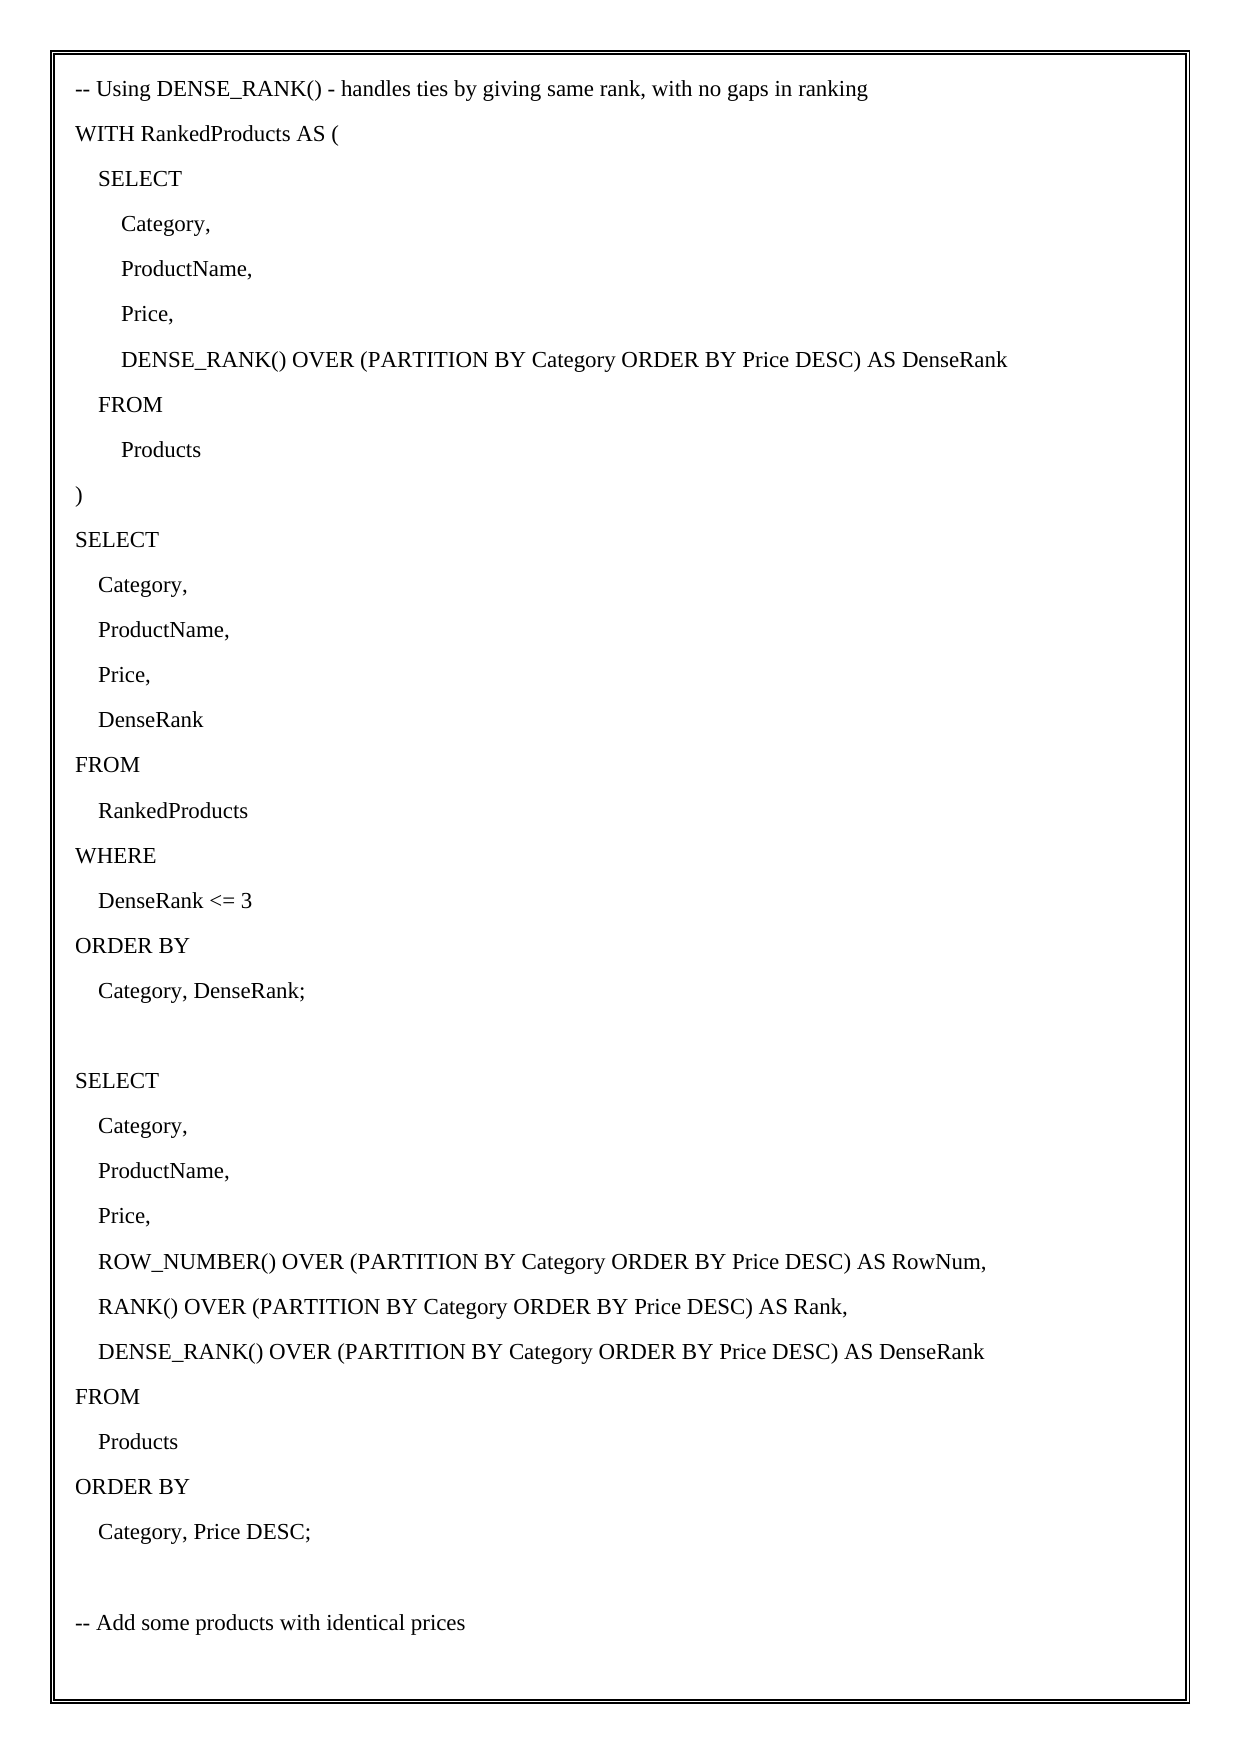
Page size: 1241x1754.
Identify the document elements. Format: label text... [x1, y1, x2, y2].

text WITH RankedProducts AS ( [75, 120, 1165, 146]
text Category, [75, 1112, 1165, 1139]
text ORDER BY [75, 932, 1165, 958]
text -- Using DENSE_RANK() - handles ties by giving same rank, with no gaps in ranking [75, 75, 1165, 101]
text Category, Price DESC; [75, 1518, 1165, 1545]
text Price, [75, 661, 1165, 688]
text WHERE [75, 842, 1165, 868]
text Category, DenseRank; [75, 977, 1165, 1003]
text -- Add some products with identical prices [75, 1608, 1165, 1635]
text FROM [75, 1383, 1165, 1409]
text SELECT [75, 165, 1165, 192]
text Price, [75, 1203, 1165, 1229]
text FROM [75, 752, 1165, 778]
text ROW_NUMBER() OVER (PARTITION BY Category ORDER BY Price DESC) AS RowNum, [75, 1248, 1165, 1274]
text Products [75, 1428, 1165, 1454]
text DENSE_RANK() OVER (PARTITION BY Category ORDER BY Price DESC) AS DenseRank [75, 346, 1165, 372]
text RANK() OVER (PARTITION BY Category ORDER BY Price DESC) AS Rank, [75, 1293, 1165, 1319]
text SELECT [75, 1067, 1165, 1094]
text Products [75, 436, 1165, 462]
text ORDER BY [75, 1473, 1165, 1499]
text RankedProducts [75, 797, 1165, 823]
text DenseRank [75, 706, 1165, 733]
text ProductName, [75, 1157, 1165, 1184]
text Category, [75, 210, 1165, 237]
text DENSE_RANK() OVER (PARTITION BY Category ORDER BY Price DESC) AS DenseRank [75, 1338, 1165, 1364]
text ProductName, [75, 616, 1165, 643]
text Price, [75, 301, 1165, 327]
text FROM [75, 391, 1165, 417]
text Category, [75, 571, 1165, 597]
text ) [75, 481, 1165, 507]
text SELECT [75, 526, 1165, 552]
text DenseRank <= 3 [75, 887, 1165, 913]
text ProductName, [75, 255, 1165, 282]
